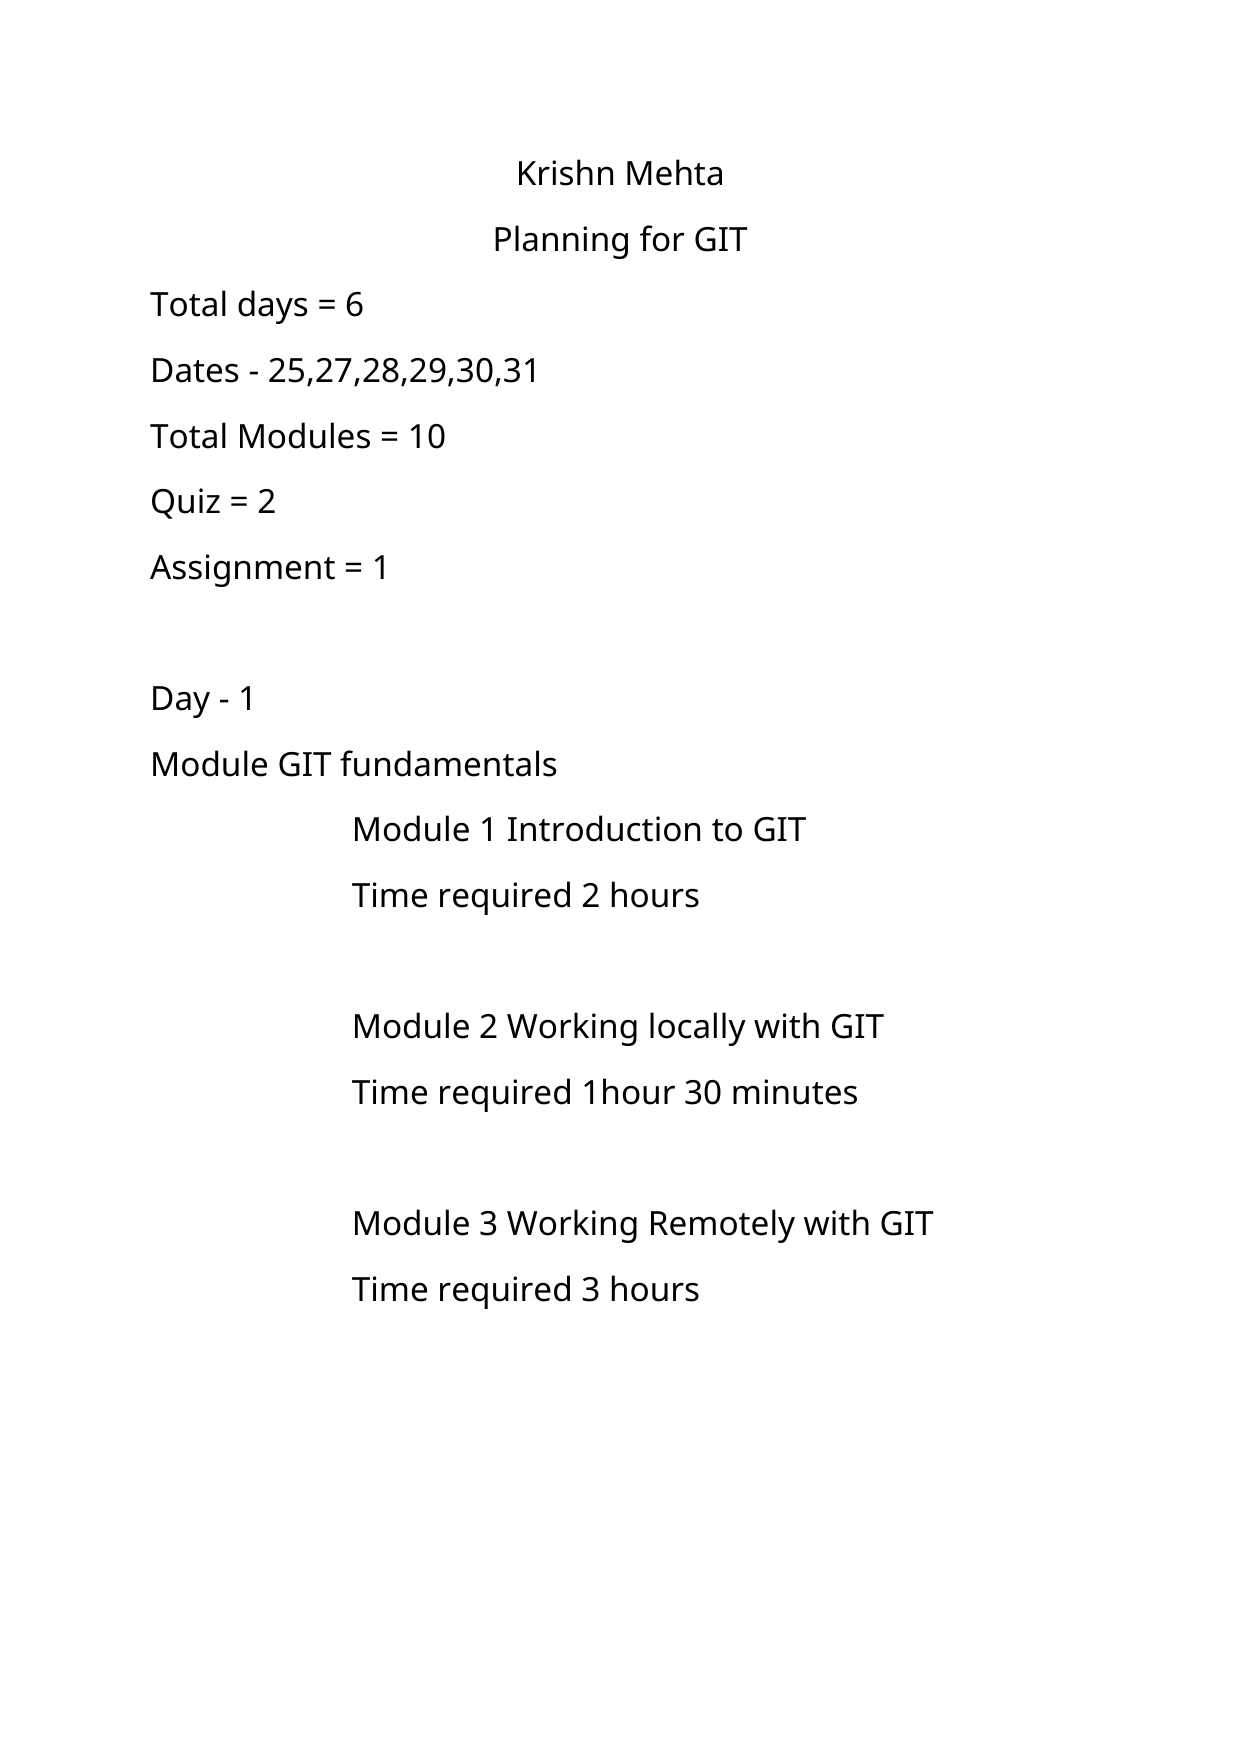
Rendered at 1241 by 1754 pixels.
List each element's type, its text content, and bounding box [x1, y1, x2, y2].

text Total days = 6 [150, 281, 1090, 327]
text Time required 2 hours [150, 872, 1090, 917]
text Dates - 25,27,28,29,30,31 [150, 347, 1090, 392]
text Planning for GIT [150, 216, 1090, 261]
text Time required 1hour 30 minutes [150, 1069, 1090, 1114]
text Time required 3 hours [150, 1266, 1090, 1311]
text Day - 1 [150, 675, 1090, 720]
text Module GIT fundamentals [150, 741, 1090, 786]
text Total Modules = 10 [150, 412, 1090, 458]
text Quiz = 2 [150, 478, 1090, 523]
text Module 3 Working Remotely with GIT [150, 1200, 1090, 1245]
text Krishn Mehta [150, 150, 1090, 195]
text Module 2 Working locally with GIT [150, 1003, 1090, 1048]
text Assignment = 1 [150, 544, 1090, 589]
text Module 1 Introduction to GIT [150, 806, 1090, 852]
